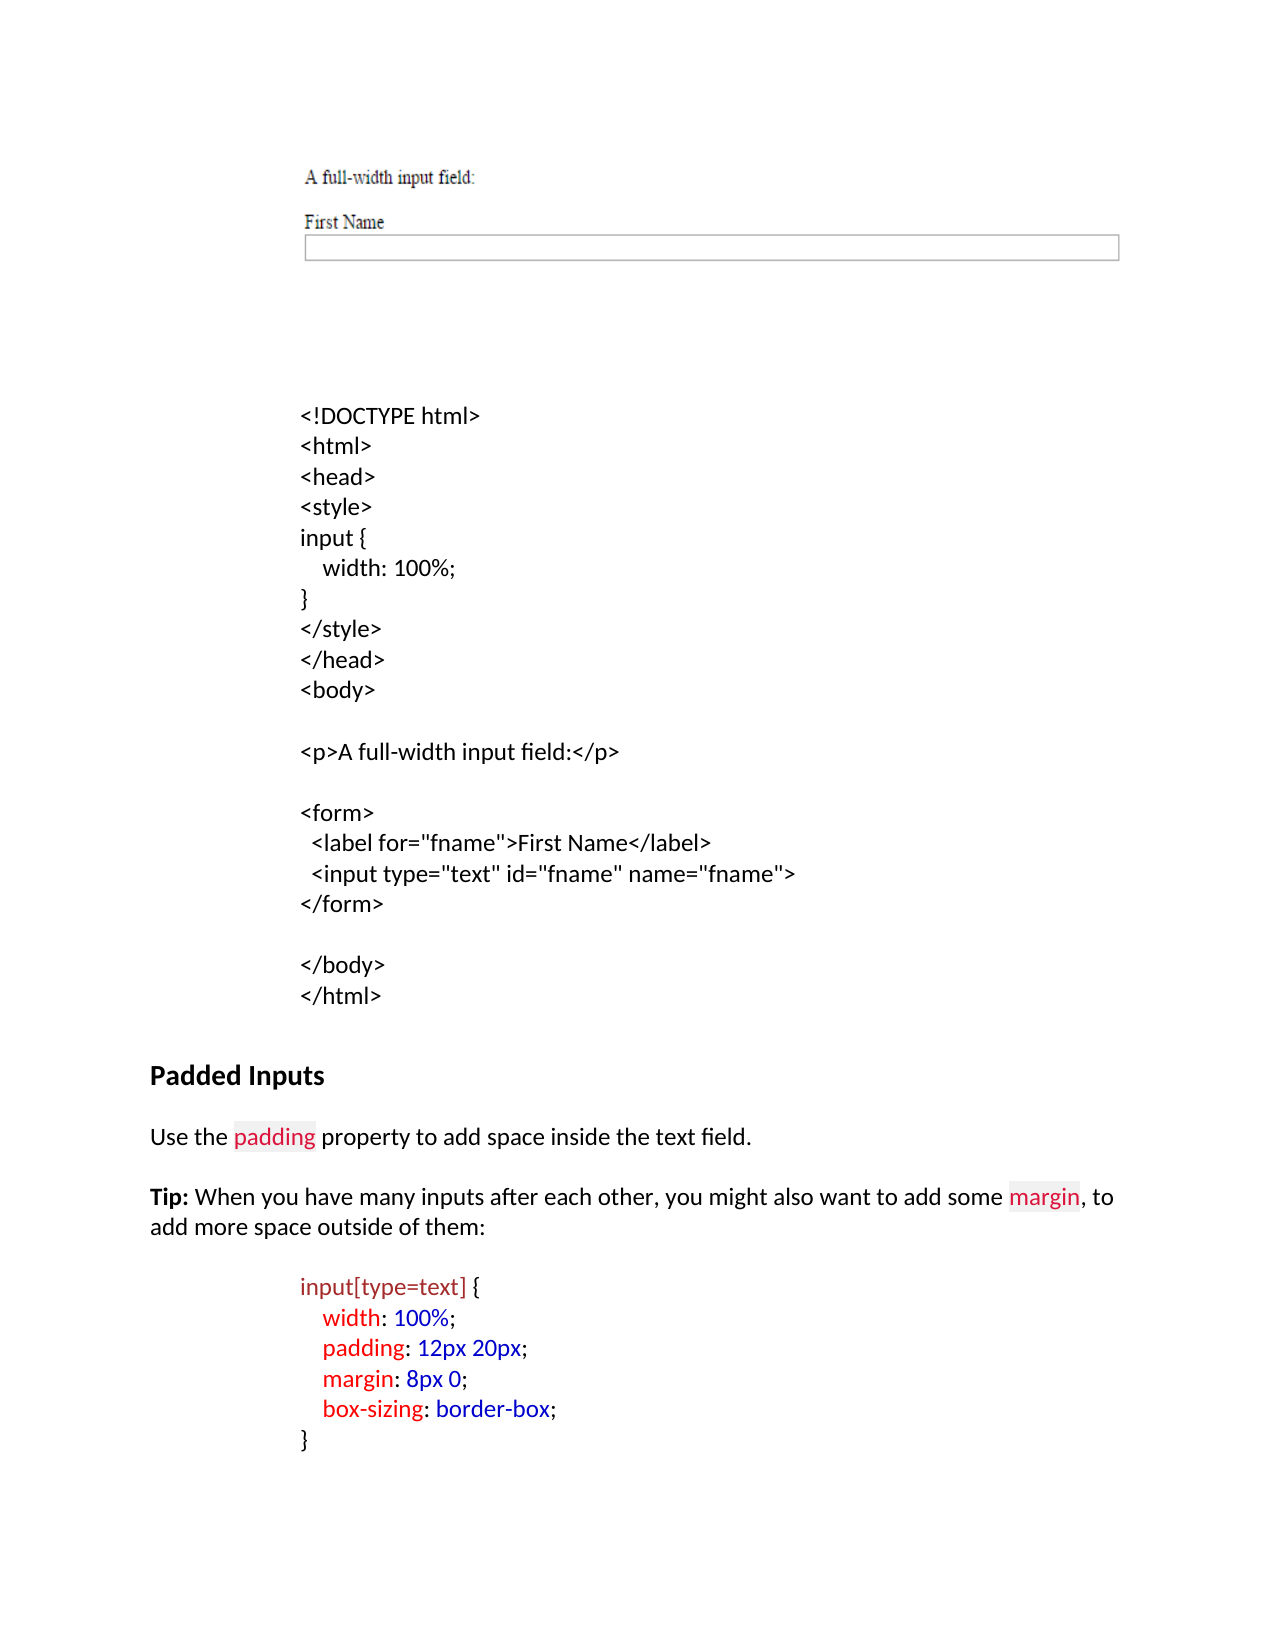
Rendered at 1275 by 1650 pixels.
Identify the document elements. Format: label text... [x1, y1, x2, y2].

text <style> [300, 492, 1125, 522]
text input { [300, 522, 1125, 553]
subtitle Padded Inputs [150, 1057, 1125, 1092]
text </head> [300, 644, 1125, 675]
text input[type=text] { width: 100%; padding: 12px 20px; margin: 8px 0; box-sizing: border-box; } [308, 1271, 1125, 1454]
text </body> [300, 949, 1125, 980]
picture [300, 150, 1122, 400]
text </style> [300, 614, 1125, 644]
text <label for="fname">First Name</label> [300, 827, 1125, 858]
text <html> [300, 431, 1125, 461]
text Tip: When you have many inputs after each other, you might also want to add some margin, to add more space outside of them: [150, 1181, 1125, 1242]
text <!DOCTYPE html> [300, 400, 1125, 431]
text } [300, 583, 1125, 614]
text width: 100%; [300, 553, 1125, 583]
text <p>A full-width input field:</p> [300, 736, 1125, 766]
text </html> [300, 980, 1125, 1010]
text Use the padding property to add space inside the text field. [316, 1121, 1125, 1152]
text </form> [300, 888, 1125, 919]
text <input type="text" id="fname" name="fname"> [300, 858, 1125, 888]
text <body> [300, 675, 1125, 705]
text <form> [300, 797, 1125, 827]
text <head> [300, 461, 1125, 492]
